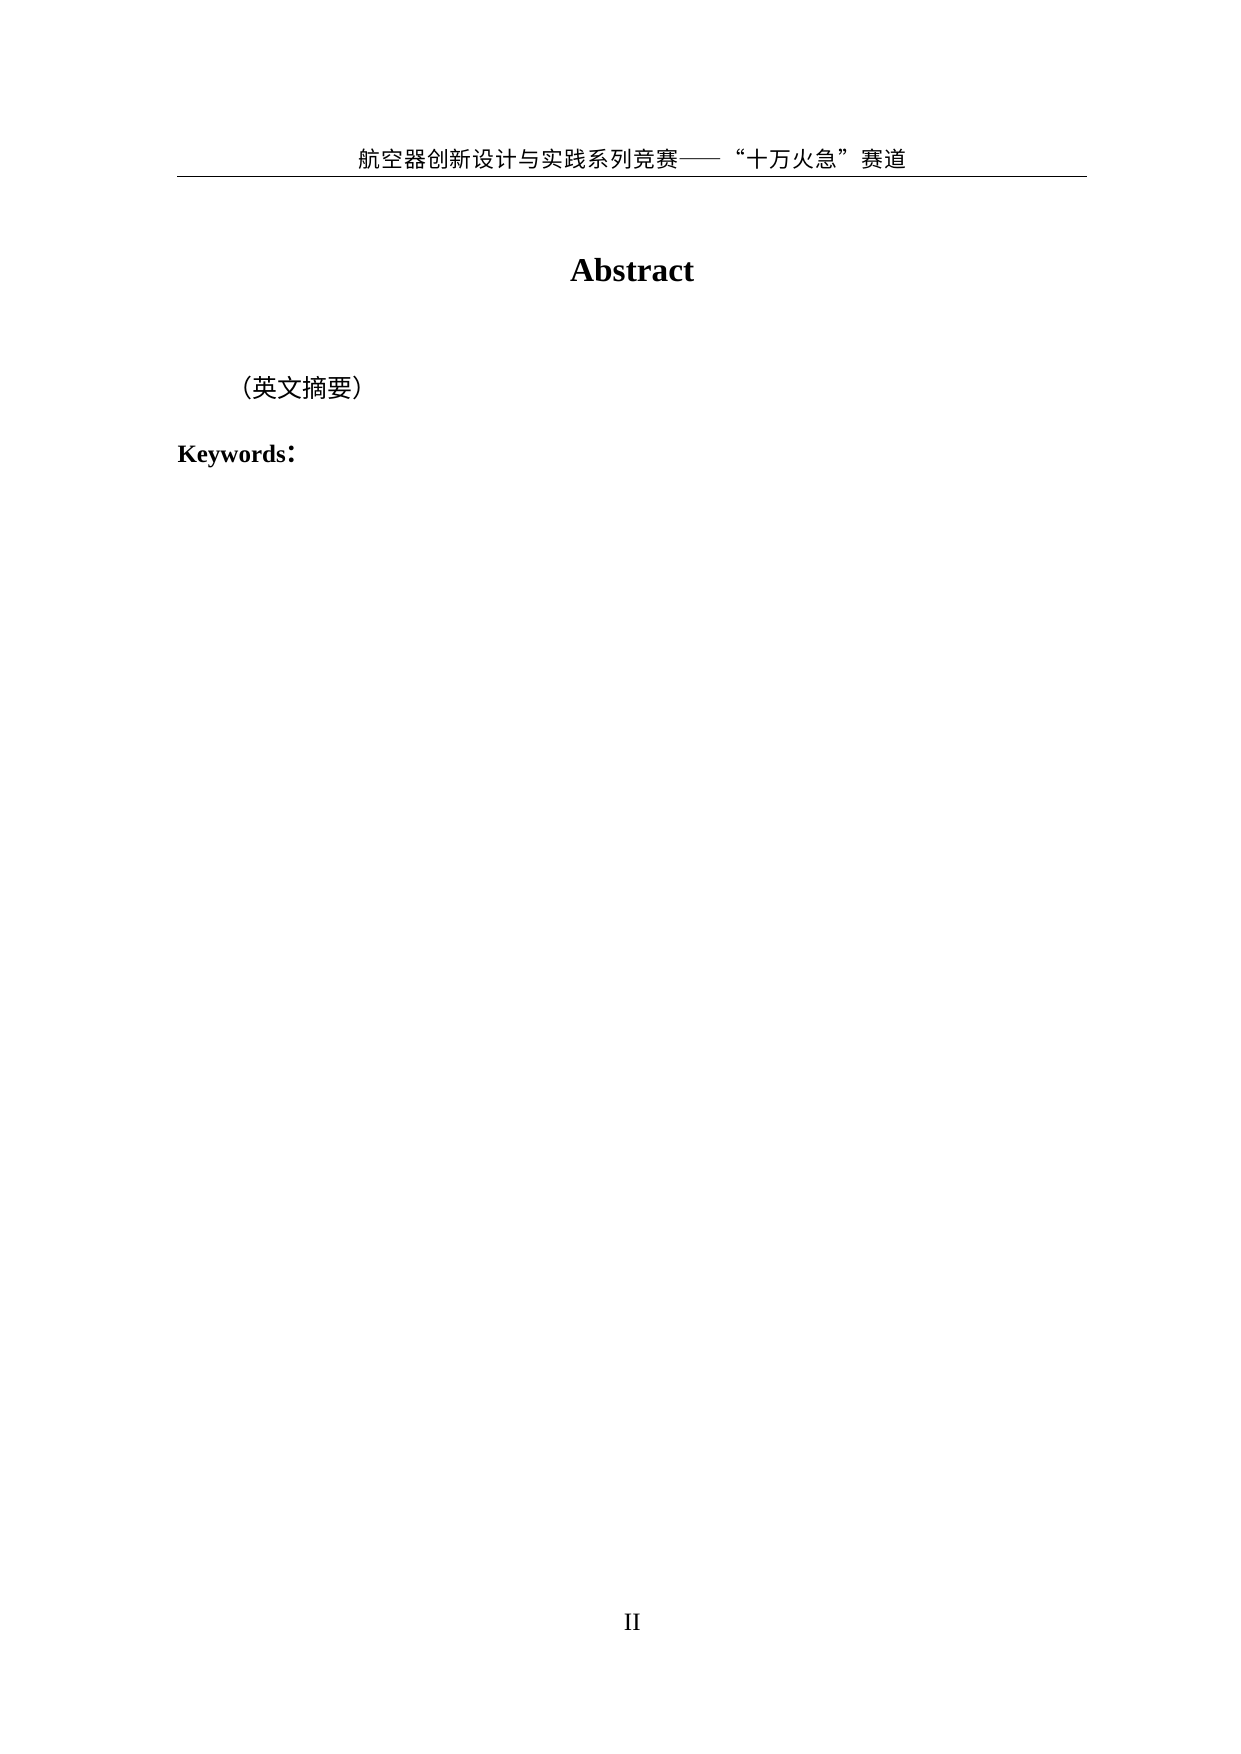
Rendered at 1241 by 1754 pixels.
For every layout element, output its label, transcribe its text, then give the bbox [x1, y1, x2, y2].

list Abstract [177, 237, 1087, 302]
text （英文摘要） [177, 354, 1087, 419]
text Keywords： [177, 419, 1087, 484]
